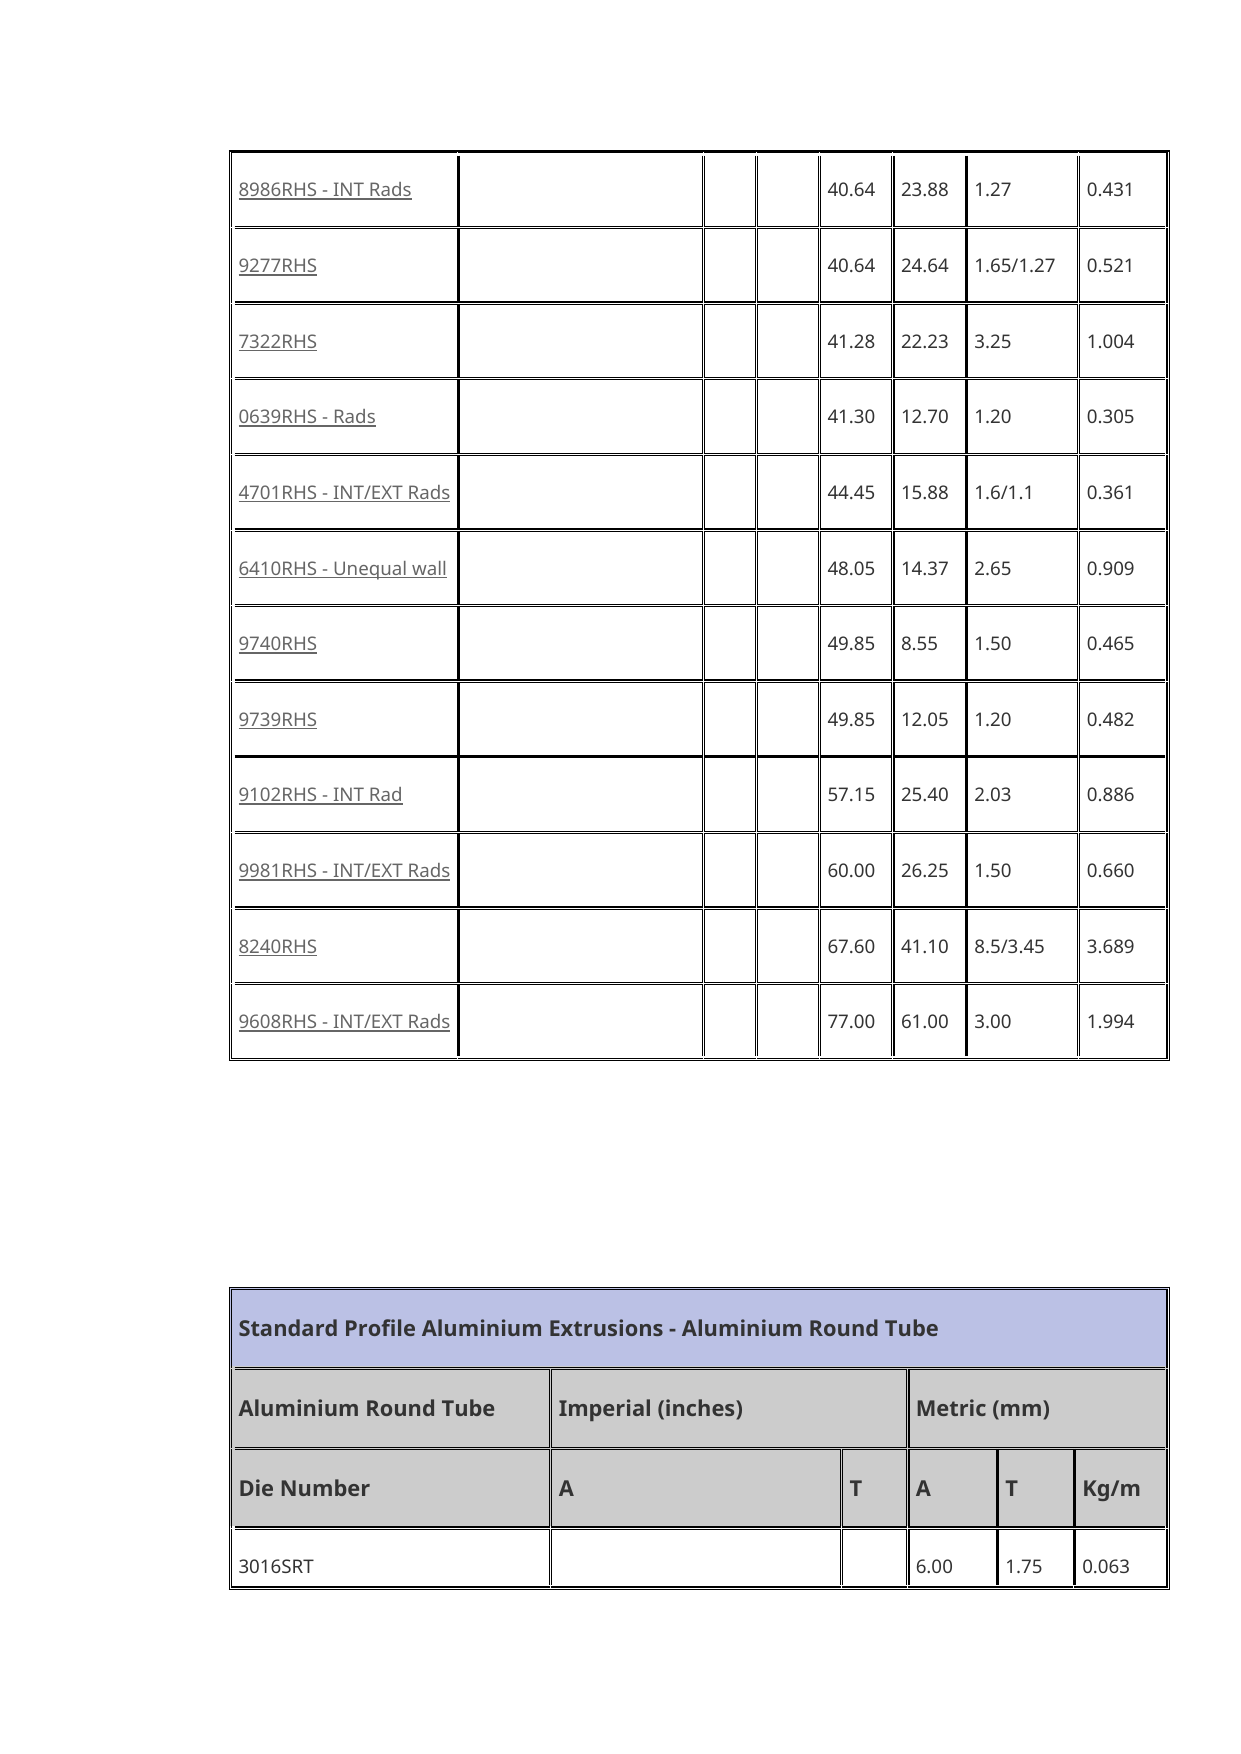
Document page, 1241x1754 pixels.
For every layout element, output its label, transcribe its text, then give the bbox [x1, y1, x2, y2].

table_cell 41.30 [821, 380, 891, 452]
table_cell 25.40 [895, 758, 965, 831]
table_cell [756, 153, 819, 226]
table_cell [842, 1526, 908, 1586]
table_cell 1.75 [997, 1530, 1074, 1586]
table_cell 3.689 [1080, 906, 1167, 982]
table_cell 1.20 [968, 380, 1077, 452]
table_cell 0.660 [1079, 831, 1168, 906]
table_cell [758, 229, 818, 301]
table_cell 8986RHS - INT Rads [232, 152, 458, 226]
table_cell 4701RHS - INT/EXT Rads [232, 453, 457, 528]
table_cell 61.00 [893, 985, 966, 1057]
table_cell 3.25 [968, 305, 1077, 377]
table_cell [551, 1530, 842, 1586]
table_cell [705, 229, 755, 301]
table_cell [460, 834, 702, 906]
table_cell 12.05 [895, 683, 965, 755]
table_header Standard Profile Aluminium Extrusions - Aluminium Round Tube [232, 1290, 1166, 1366]
table_cell 1.65/1.27 [968, 229, 1077, 301]
table_cell 8.55 [895, 607, 965, 679]
table_cell 0.063 [1074, 1526, 1167, 1586]
table_cell Die Number [232, 1446, 549, 1526]
table_cell 44.45 [821, 456, 891, 528]
table_cell 1.50 [968, 607, 1077, 679]
table_cell [705, 380, 755, 452]
table_cell A [910, 1450, 996, 1526]
table_cell [705, 532, 755, 604]
table_cell Imperial (inches) [552, 1370, 906, 1446]
table_cell Aluminium Round Tube [232, 1366, 551, 1446]
table_cell [458, 153, 704, 226]
table_cell [758, 607, 818, 679]
table_cell [705, 910, 755, 982]
table_cell 49.85 [821, 683, 891, 755]
table_cell [460, 229, 702, 301]
table_cell 0.305 [1079, 377, 1168, 452]
table_cell [758, 532, 818, 604]
table_cell [758, 305, 818, 377]
table_cell 26.25 [895, 834, 965, 906]
table_cell 0.482 [1080, 679, 1167, 755]
table_cell 1.6/1.1 [968, 456, 1077, 528]
table_cell 9739RHS [232, 679, 457, 755]
table_cell 7322RHS [232, 301, 457, 377]
table_cell [460, 758, 702, 831]
table_cell 2.65 [968, 532, 1077, 604]
table_cell 12.70 [895, 380, 965, 452]
table_cell T [843, 1450, 906, 1526]
table_cell 77.00 [820, 982, 893, 1057]
table_cell 2.03 [968, 758, 1077, 831]
table_cell 8240RHS [232, 906, 457, 982]
table_cell 6410RHS - Unequal wall [232, 528, 457, 604]
table_cell 3016SRT [232, 1526, 551, 1586]
table_cell [460, 532, 702, 604]
table_cell [704, 985, 756, 1057]
table_cell 0.465 [1079, 604, 1168, 679]
table_cell 0.431 [1079, 153, 1166, 226]
table_cell 0639RHS - Rads [230, 377, 458, 452]
table_cell 9740RHS [230, 604, 458, 679]
table_cell 40.64 [820, 152, 893, 226]
table_cell [758, 380, 818, 452]
table_cell 49.85 [821, 607, 891, 679]
table_cell [460, 607, 702, 679]
table_cell [758, 758, 818, 831]
table_cell Kg/m [1074, 1446, 1167, 1526]
table_cell 24.64 [895, 229, 965, 301]
table_cell [460, 380, 702, 452]
table_cell [705, 305, 755, 377]
table_cell 1.004 [1080, 301, 1167, 377]
table_cell [758, 456, 818, 528]
table_cell 9608RHS - INT/EXT Rads [230, 982, 458, 1057]
table_cell 0.909 [1080, 528, 1167, 604]
table_cell 1.50 [968, 834, 1077, 906]
table_cell 9102RHS - INT Rad [232, 755, 457, 831]
table_cell [458, 985, 704, 1057]
table_cell 22.23 [895, 305, 965, 377]
table_cell 40.64 [821, 229, 891, 301]
table_cell [758, 910, 818, 982]
table_cell 6.00 [908, 1530, 997, 1586]
table_cell [704, 153, 756, 226]
table_cell [460, 683, 702, 755]
table_cell 57.15 [821, 758, 891, 831]
table_cell [460, 305, 702, 377]
table_cell 1.994 [1079, 982, 1168, 1057]
table_cell 8.5/3.45 [968, 910, 1077, 982]
table_cell [705, 607, 755, 679]
table_cell 67.60 [821, 910, 891, 982]
table_cell [756, 985, 819, 1057]
table_cell 1.20 [968, 683, 1077, 755]
table_cell A [552, 1450, 840, 1526]
table_cell [460, 456, 702, 528]
table_cell 15.88 [895, 456, 965, 528]
table_cell [705, 834, 755, 906]
table_cell 1.27 [966, 153, 1079, 226]
table_cell Metric (mm) [908, 1366, 1167, 1446]
table_cell 0.361 [1080, 453, 1167, 528]
table_cell 48.05 [821, 532, 891, 604]
table_cell [460, 910, 702, 982]
table_cell 23.88 [893, 153, 966, 226]
table_cell 0.521 [1079, 226, 1168, 301]
table_cell T [999, 1450, 1073, 1526]
table_cell 9277RHS [230, 226, 458, 301]
table_cell 41.28 [821, 305, 891, 377]
table_cell [705, 456, 755, 528]
table_cell [758, 683, 818, 755]
table_cell 60.00 [821, 834, 891, 906]
table_cell 9981RHS - INT/EXT Rads [230, 831, 458, 906]
table_cell [758, 834, 818, 906]
table_cell 14.37 [895, 532, 965, 604]
table_cell 41.10 [895, 910, 965, 982]
table_cell [705, 758, 755, 831]
table_cell [705, 683, 755, 755]
table_cell 3.00 [966, 985, 1079, 1057]
table_cell 0.886 [1080, 755, 1166, 831]
